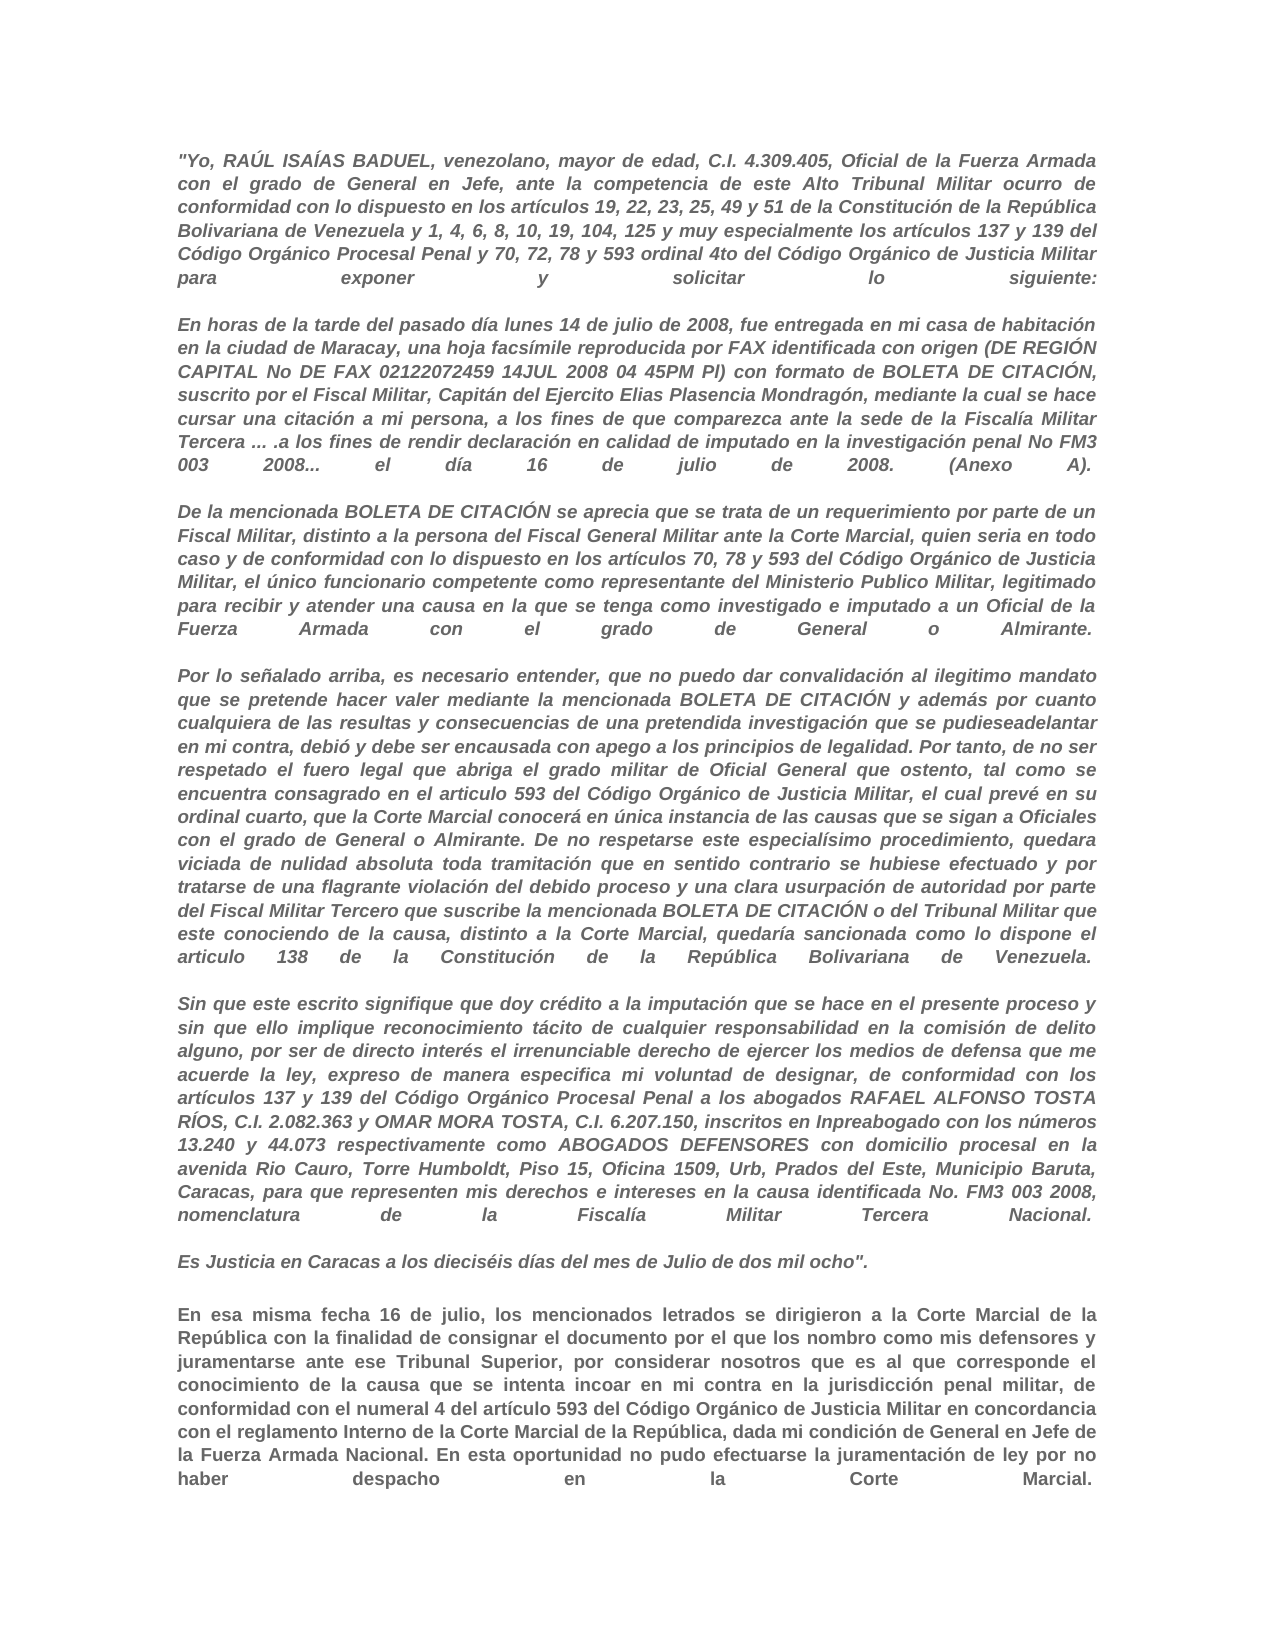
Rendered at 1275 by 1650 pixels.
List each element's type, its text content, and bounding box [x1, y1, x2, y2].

text "Yo, RAÚL ISAÍAS BADUEL, venezolano, mayor de edad, C.I. 4.309.405, Oficial de la Fuerza Armada con el grado de General en Jefe, ante la competencia de este Alto Tribunal Militar ocurro de conformidad con lo dispuesto en los artículos 19, 22, 23, 25, 49 y 51 de la Constitución de la República Bolivariana de Venezuela y 1, 4, 6, 8, 10, 19, 104, 125 y muy especialmente los artículos 137 y 139 del Código Orgánico Procesal Penal y 70, 72, 78 y 593 ordinal 4to del Código Orgánico de Justicia Militar para exponer y solicitar lo siguiente: En horas de la tarde del pasado día lunes 14 de julio de 2008, fue entregada en mi casa de habitación en la ciudad de Maracay, una hoja facsímile reproducida por FAX identificada con origen (DE REGIÓN CAPITAL No DE FAX 02122072459 14JUL 2008 04 45PM Pl) con formato de BOLETA DE CITACIÓN, suscrito por el Fiscal Militar, Capitán del Ejercito Elias Plasencia Mondragón, mediante la cual se hace cursar una citación a mi persona, a los fines de que comparezca ante la sede de la Fiscalía Militar Tercera ... .a los fines de rendir declaración en calidad de imputado en la investigación penal No FM3 003 2008... el día 16 de julio de 2008. (Anexo A). De la mencionada BOLETA DE CITACIÓN se aprecia que se trata de un requerimiento por parte de un Fiscal Militar, distinto a la persona del Fiscal General Militar ante la Corte Marcial, quien seria en todo caso y de conformidad con lo dispuesto en los artículos 70, 78 y 593 del Código Orgánico de Justicia Militar, el único funcionario competente como representante del Ministerio Publico Militar, legitimado para recibir y atender una causa en la que se tenga como investigado e imputado a un Oficial de la Fuerza Armada con el grado de General o Almirante. Por lo señalado arriba, es necesario entender, que no puedo dar convalidación al ilegitimo mandato que se pretende hacer valer mediante la mencionada BOLETA DE CITACIÓN y además por cuanto cualquiera de las resultas y consecuencias de una pretendida investigación que se pudieseadelantar en mi contra, debió y debe ser encausada con apego a los principios de legalidad. Por tanto, de no ser respetado el fuero legal que abriga el grado militar de Oficial General que ostento, tal como se encuentra consagrado en el articulo 593 del Código Orgánico de Justicia Militar, el cual prevé en su ordinal cuarto, que la Corte Marcial conocerá en única instancia de las causas que se sigan a Oficiales con el grado de General o Almirante. De no respetarse este especialísimo procedimiento, quedara viciada de nulidad absoluta toda tramitación que en sentido contrario se hubiese efectuado y por tratarse de una flagrante violación del debido proceso y una clara usurpación de autoridad por parte del Fiscal Militar Tercero que suscribe la mencionada BOLETA DE CITACIÓN o del Tribunal Militar que este conociendo de la causa, distinto a la Corte Marcial, quedaría sancionada como lo dispone el articulo 138 de la Constitución de la República Bolivariana de Venezuela. Sin que este escrito signifique que doy crédito a la imputación que se hace en el presente proceso y sin que ello implique reconocimiento tácito de cualquier responsabilidad en la comisión de delito alguno, por ser de directo interés el irrenunciable derecho de ejercer los medios de defensa que me acuerde la ley, expreso de manera especifica mi voluntad de designar, de conformidad con los artículos 137 y 139 del Código Orgánico Procesal Penal a los abogados RAFAEL ALFONSO TOSTA RÍOS, C.I. 2.082.363 y OMAR MORA TOSTA, C.I. 6.207.150, inscritos en Inpreabogado con los números 13.240 y 44.073 respectivamente como ABOGADOS DEFENSORES con domicilio procesal en la avenida Rio Cauro, Torre Humboldt, Piso 15, Oficina 1509, Urb, Prados del Este, Municipio Baruta, Caracas, para que representen mis derechos e intereses en la causa identificada No. FM3 003 2008, nomenclatura de la Fiscalía Militar Tercera Nacional. Es Justicia en Caracas a los dieciséis días del mes de Julio de dos mil ocho". [177, 148, 1098, 1273]
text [177, 1302, 1098, 1489]
